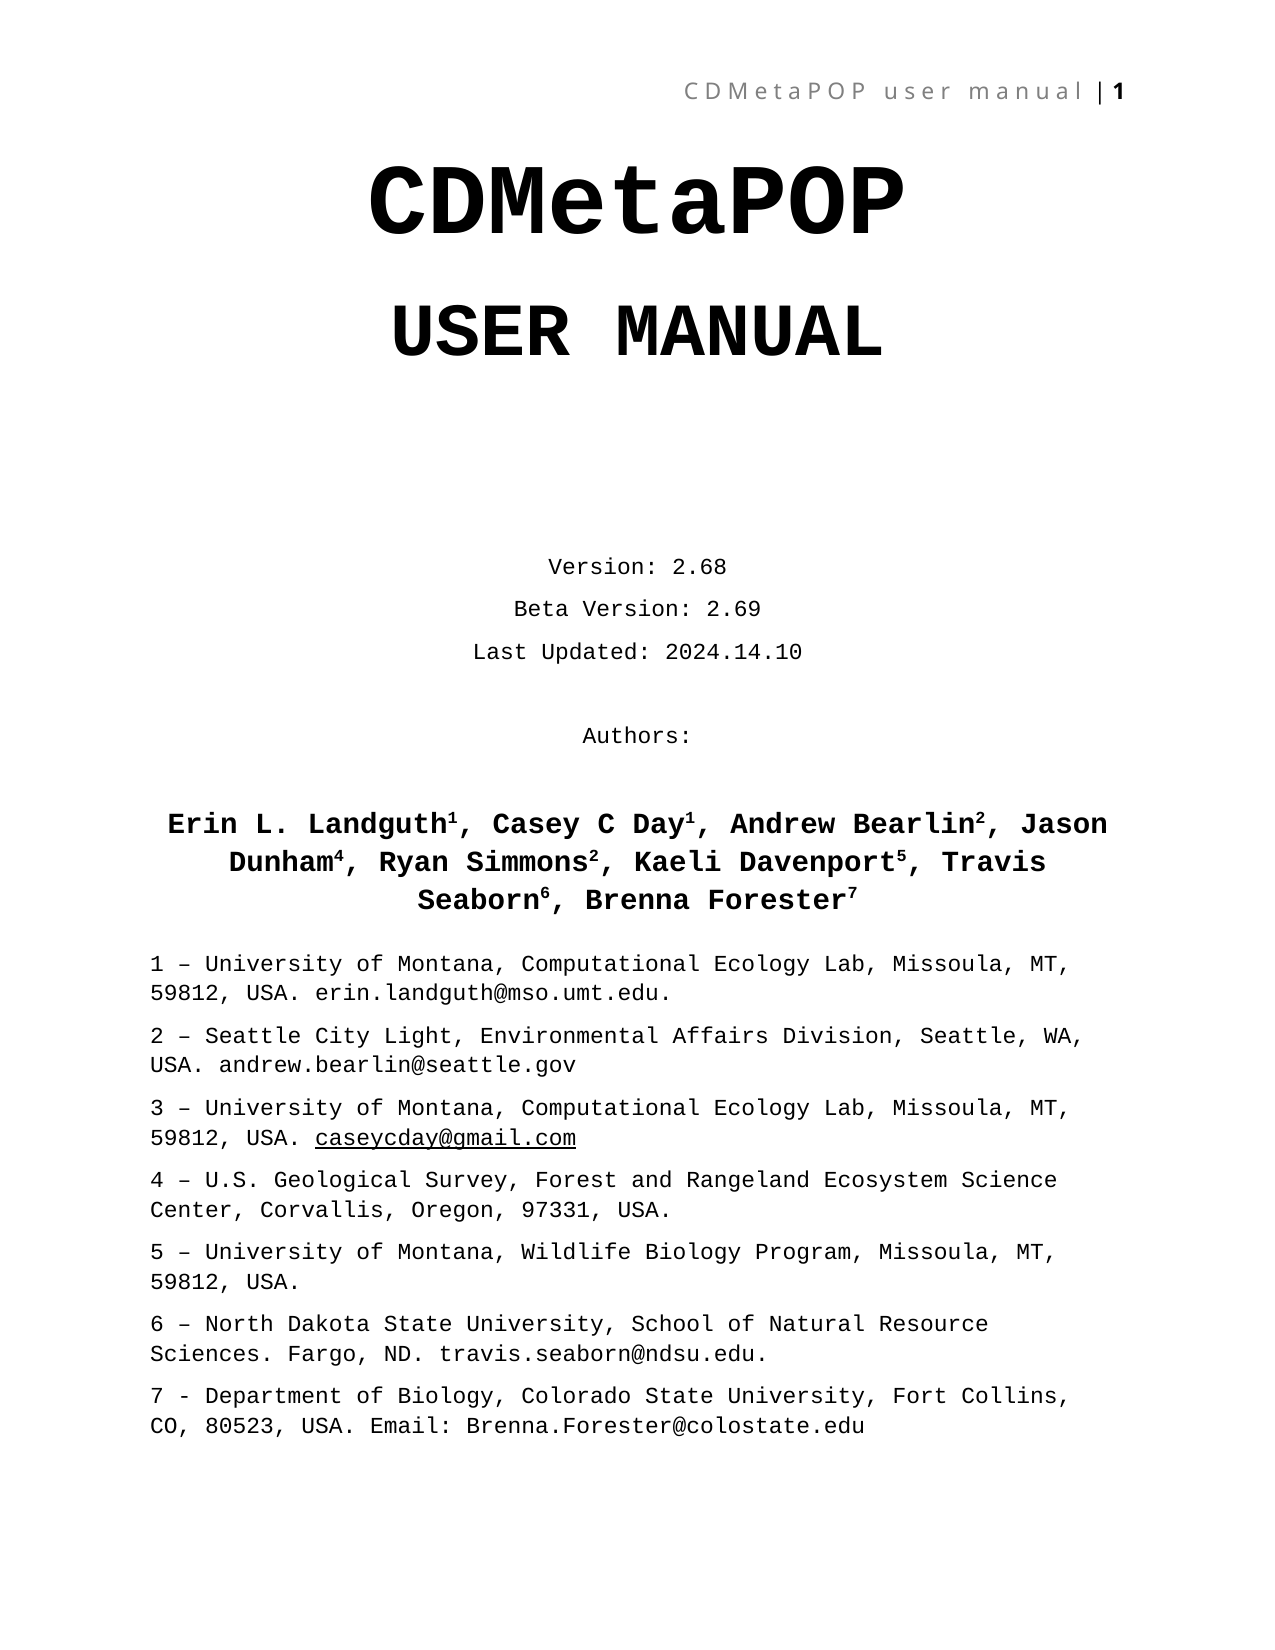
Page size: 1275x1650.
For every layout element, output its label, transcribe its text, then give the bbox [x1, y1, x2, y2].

text 6 – North Dakota State University, School of Natural Resource Sciences. Fargo, ND. travis.seaborn@ndsu.edu. [150, 1312, 1125, 1368]
text 1 – University of Montana, Computational Ecology Lab, Missoula, MT, 59812, USA. erin.landguth@mso.umt.edu. [150, 952, 1125, 1008]
text 5 – University of Montana, Wildlife Biology Program, Missoula, MT, 59812, USA. [150, 1240, 1125, 1296]
text Authors: [150, 725, 1125, 751]
text Version: 2.68 [150, 556, 1125, 581]
text Erin L. Landguth1, Casey C Day1, Andrew Bearlin2, Jason Dunham4, Ryan Simmons2, Kaeli Davenport5, Travis Seaborn6, Brenna Forester7 [150, 809, 1125, 918]
text 2 – Seattle City Light, Environmental Affairs Division, Seattle, WA, USA. andrew.bearlin@seattle.gov [150, 1024, 1125, 1080]
text 3 – University of Montana, Computational Ecology Lab, Missoula, MT, 59812, USA. caseycday@gmail.com [150, 1096, 1125, 1152]
text 7 - Department of Biology, Colorado State University, Fort Collins, CO, 80523, USA. Email: Brenna.Forester@colostate.edu [150, 1384, 1125, 1440]
text Beta Version: 2.69 [150, 598, 1125, 624]
text USER MANUAL [150, 293, 1125, 378]
text 4 – U.S. Geological Survey, Forest and Rangeland Ecosystem Science Center, Corvallis, Oregon, 97331, USA. [150, 1168, 1125, 1224]
text Last Updated: 2024.14.10 [150, 640, 1125, 666]
text CDMetaPOP [150, 150, 1125, 263]
